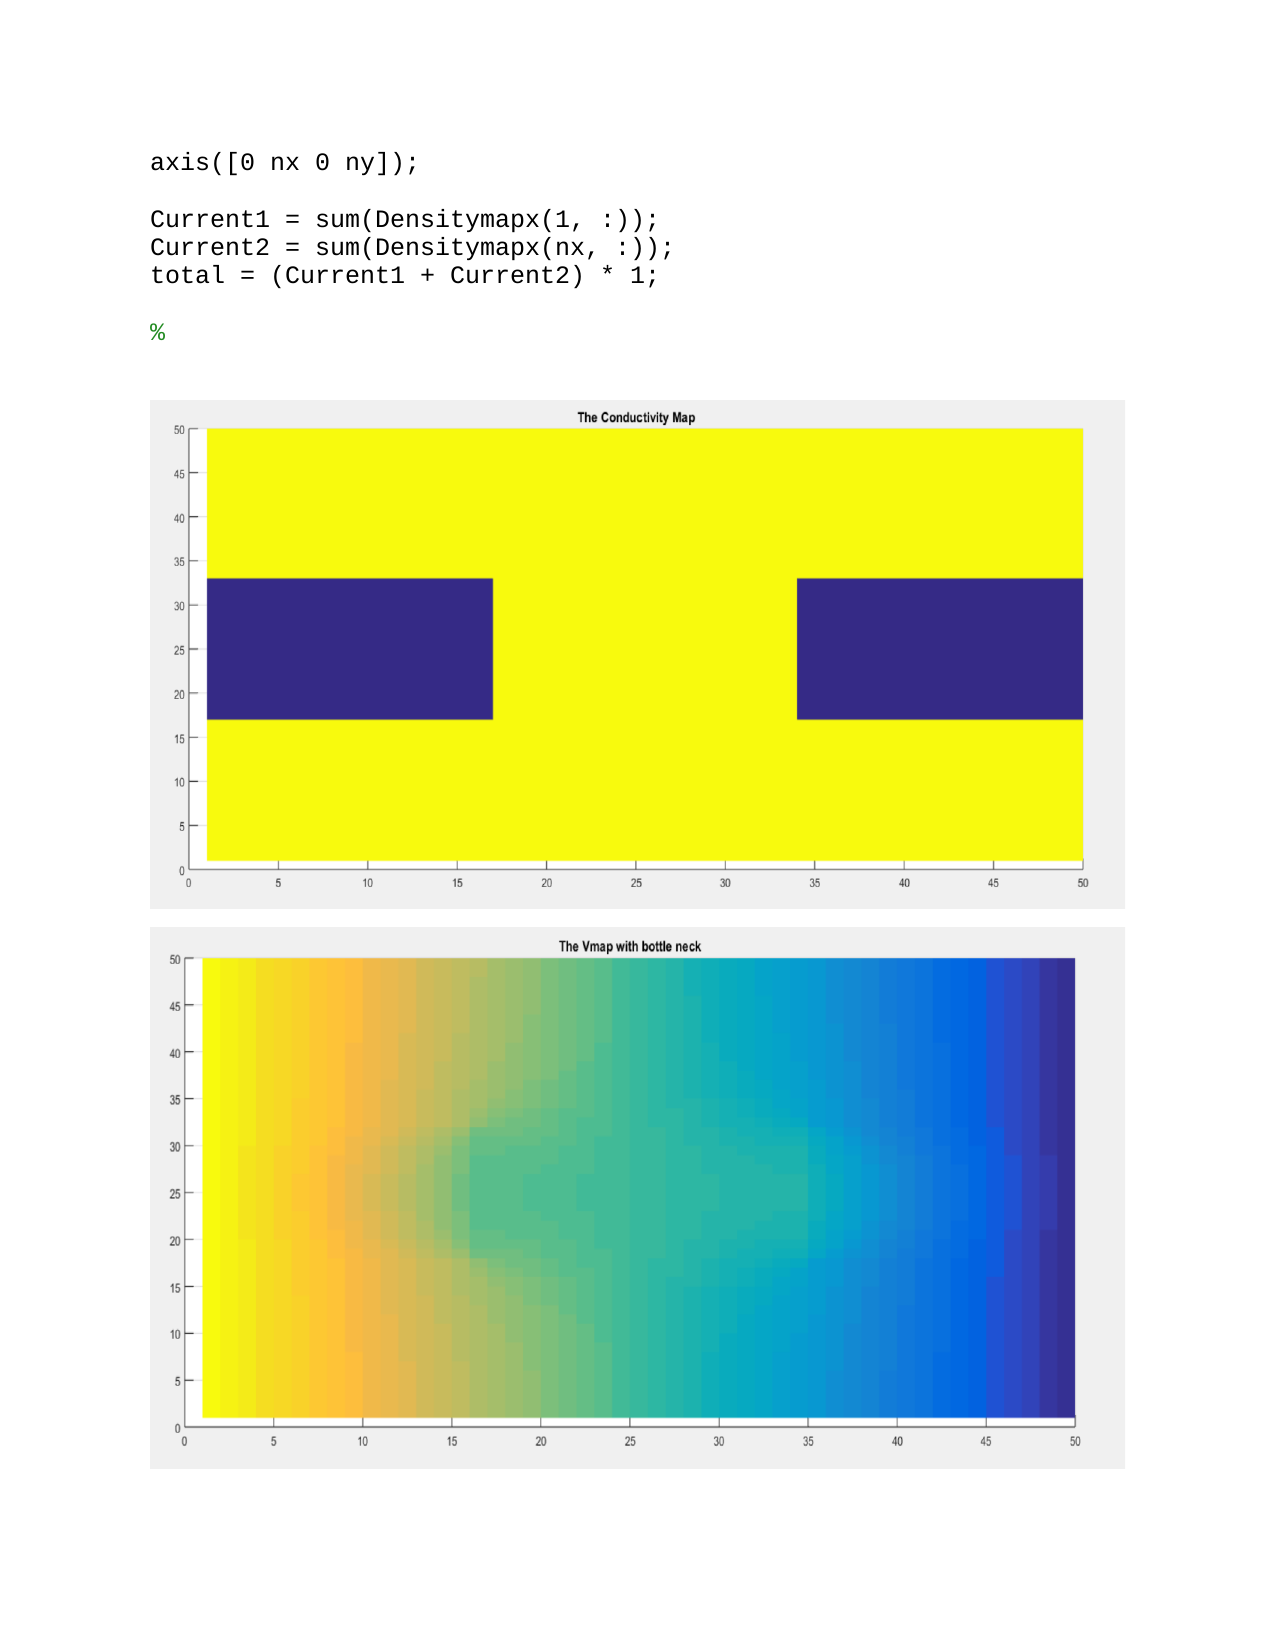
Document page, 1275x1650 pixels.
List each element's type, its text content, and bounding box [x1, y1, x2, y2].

text % [150, 319, 1125, 348]
text total = (Current1 + Current2) * 1; [150, 263, 1125, 291]
picture [150, 400, 1125, 909]
text axis([0 nx 0 ny]); [150, 150, 1125, 178]
text Current2 = sum(Densitymapx(nx, :)); [150, 235, 1125, 263]
text Current1 = sum(Densitymapx(1, :)); [150, 206, 1125, 235]
picture [150, 927, 1125, 1469]
